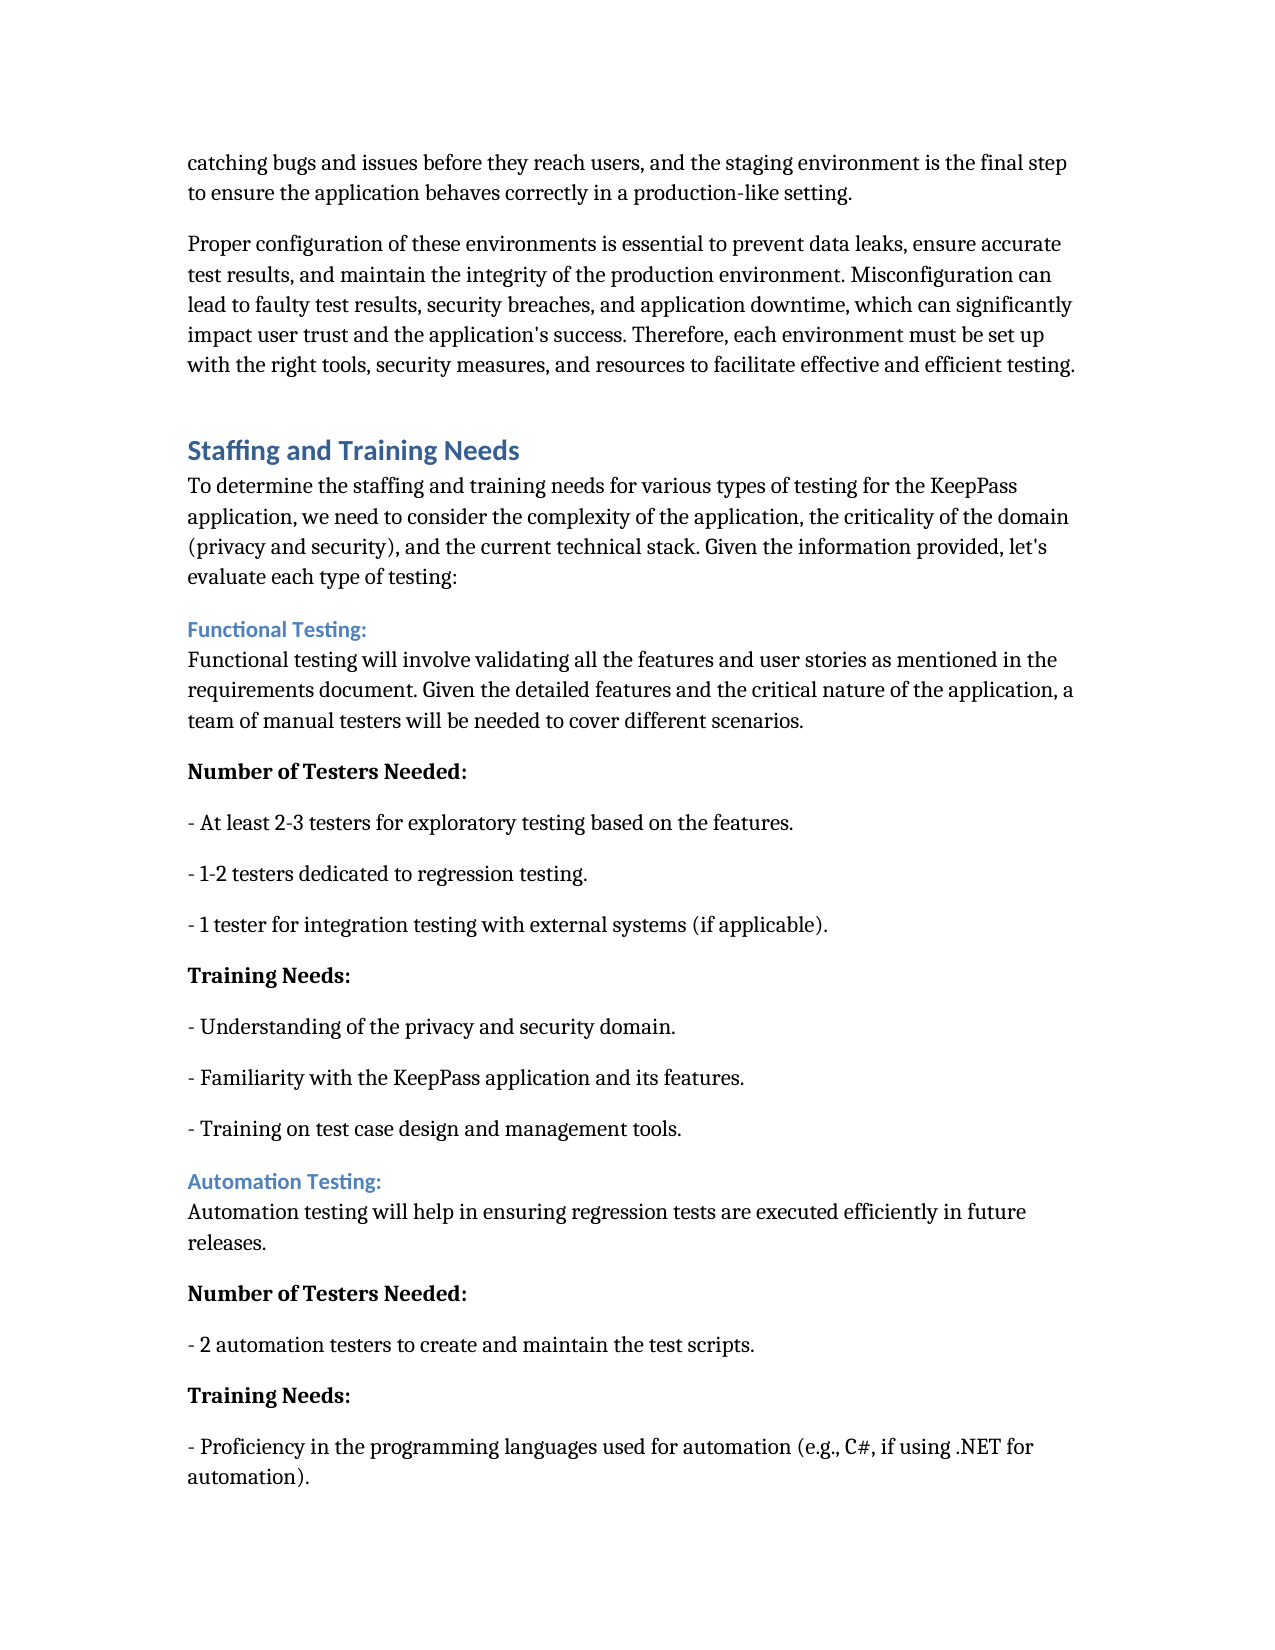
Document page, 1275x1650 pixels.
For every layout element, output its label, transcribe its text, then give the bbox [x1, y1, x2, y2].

text Training Needs: [187, 1382, 1087, 1409]
text Proper configuration of these environments is essential to prevent data leaks, ensure accurate test results, and maintain the integrity of the production environment. Misconfiguration can lead to faulty test results, security breaches, and application downtime, which can significantly impact user trust and the application's success. Therefore, each environment must be set up with the right tools, security measures, and resources to facilitate effective and efficient testing. [187, 231, 1087, 378]
text - 2 automation testers to create and maintain the test scripts. [187, 1331, 1087, 1358]
text Automation testing will help in ensuring regression tests are executed efficiently in future releases. [187, 1199, 1087, 1256]
text - Training on test case design and management tools. [187, 1116, 1087, 1142]
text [187, 150, 1087, 207]
text - At least 2-3 testers for exploratory testing based on the features. [187, 809, 1087, 836]
text - Understanding of the privacy and security domain. [187, 1014, 1087, 1040]
text Number of Testers Needed: [187, 758, 1087, 785]
text - 1 tester for integration testing with external systems (if applicable). [187, 912, 1087, 938]
subtitle Staffing and Training Needs [187, 432, 1087, 468]
text Functional testing will involve validating all the features and user stories as mentioned in the requirements document. Given the detailed features and the critical nature of the application, a team of manual testers will be needed to cover different scenarios. [187, 647, 1087, 734]
text - Familiarity with the KeepPass application and its features. [187, 1065, 1087, 1091]
subtitle Functional Testing: [187, 615, 1087, 643]
text Number of Testers Needed: [187, 1280, 1087, 1307]
text To determine the staffing and training needs for various types of testing for the KeepPass application, we need to consider the complexity of the application, the criticality of the domain (privacy and security), and the current technical stack. Given the information provided, let's evaluate each type of testing: [187, 473, 1087, 590]
text Training Needs: [187, 963, 1087, 989]
subtitle Automation Testing: [187, 1167, 1087, 1195]
text - Proficiency in the programming languages used for automation (e.g., C#, if using .NET for automation). [187, 1433, 1087, 1490]
text - 1-2 testers dedicated to regression testing. [187, 861, 1087, 887]
